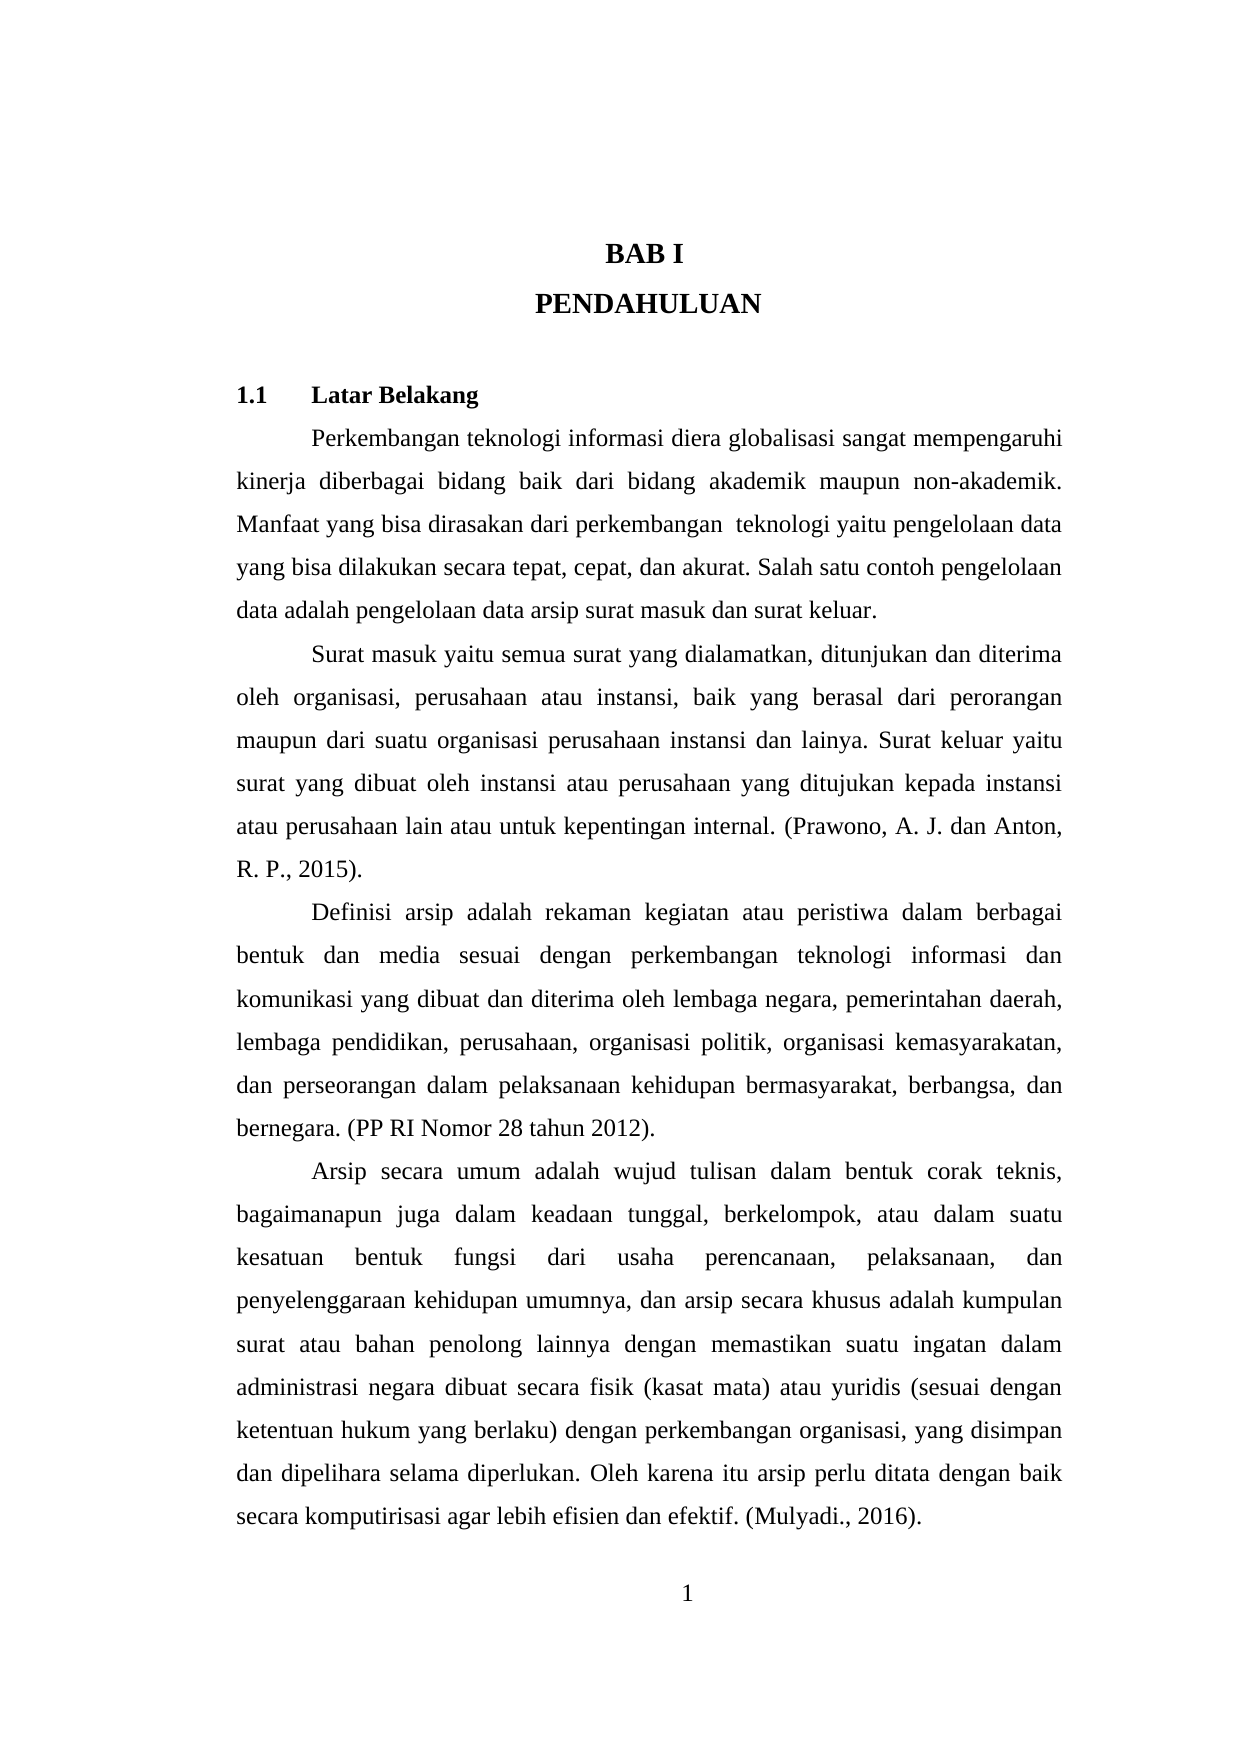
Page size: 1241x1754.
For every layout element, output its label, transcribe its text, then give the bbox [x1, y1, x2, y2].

subtitle Latar Belakang [236, 380, 1063, 409]
list Definisi arsip adalah rekaman kegiatan atau peristiwa dalam berbagai bentuk dan media sesuai dengan perkembangan teknologi informasi dan komunikasi yang dibuat dan diterima oleh lembaga negara, pemerintahan daerah, lembaga pendidikan, perusahaan, organisasi politik, organisasi kemasyarakatan, dan perseorangan dalam pelaksanaan kehidupan bermasyarakat, berbangsa, dan bernegara. (PP RI Nomor 28 tahun 2012). [236, 897, 1063, 1142]
text BAB I PENDAHULUAN [236, 236, 1060, 320]
list Surat masuk yaitu semua surat yang dialamatkan, ditunjukan dan diterima oleh organisasi, perusahaan atau instansi, baik yang berasal dari perorangan maupun dari suatu organisasi perusahaan instansi dan lainya. Surat keluar yaitu surat yang dibuat oleh instansi atau perusahaan yang ditujukan kepada instansi atau perusahaan lain atau untuk kepentingan internal. (Prawono, A. J. dan Anton, R. P., 2015). [236, 639, 1063, 883]
list Arsip secara umum adalah wujud tulisan dalam bentuk corak teknis, bagaimanapun juga dalam keadaan tunggal, berkelompok, atau dalam suatu kesatuan bentuk fungsi dari usaha perencanaan, pelaksanaan, dan penyelenggaraan kehidupan umumnya, dan arsip secara khusus adalah kumpulan surat atau bahan penolong lainnya dengan memastikan suatu ingatan dalam administrasi negara dibuat secara fisik (kasat mata) atau yuridis (sesuai dengan ketentuan hukum yang berlaku) dengan perkembangan organisasi, yang disimpan dan dipelihara selama diperlukan. Oleh karena itu arsip perlu ditata dengan baik secara komputirisasi agar lebih efisien dan efektif. (Mulyadi., 2016). [236, 1156, 1063, 1530]
list Perkembangan teknologi informasi diera globalisasi sangat mempengaruhi kinerja diberbagai bidang baik dari bidang akademik maupun non-akademik. Manfaat yang bisa dirasakan dari perkembangan teknologi yaitu pengelolaan data yang bisa dilakukan secara tepat, cepat, dan akurat. Salah satu contoh pengelolaan data adalah pengelolaan data arsip surat masuk dan surat keluar. [236, 423, 1063, 624]
